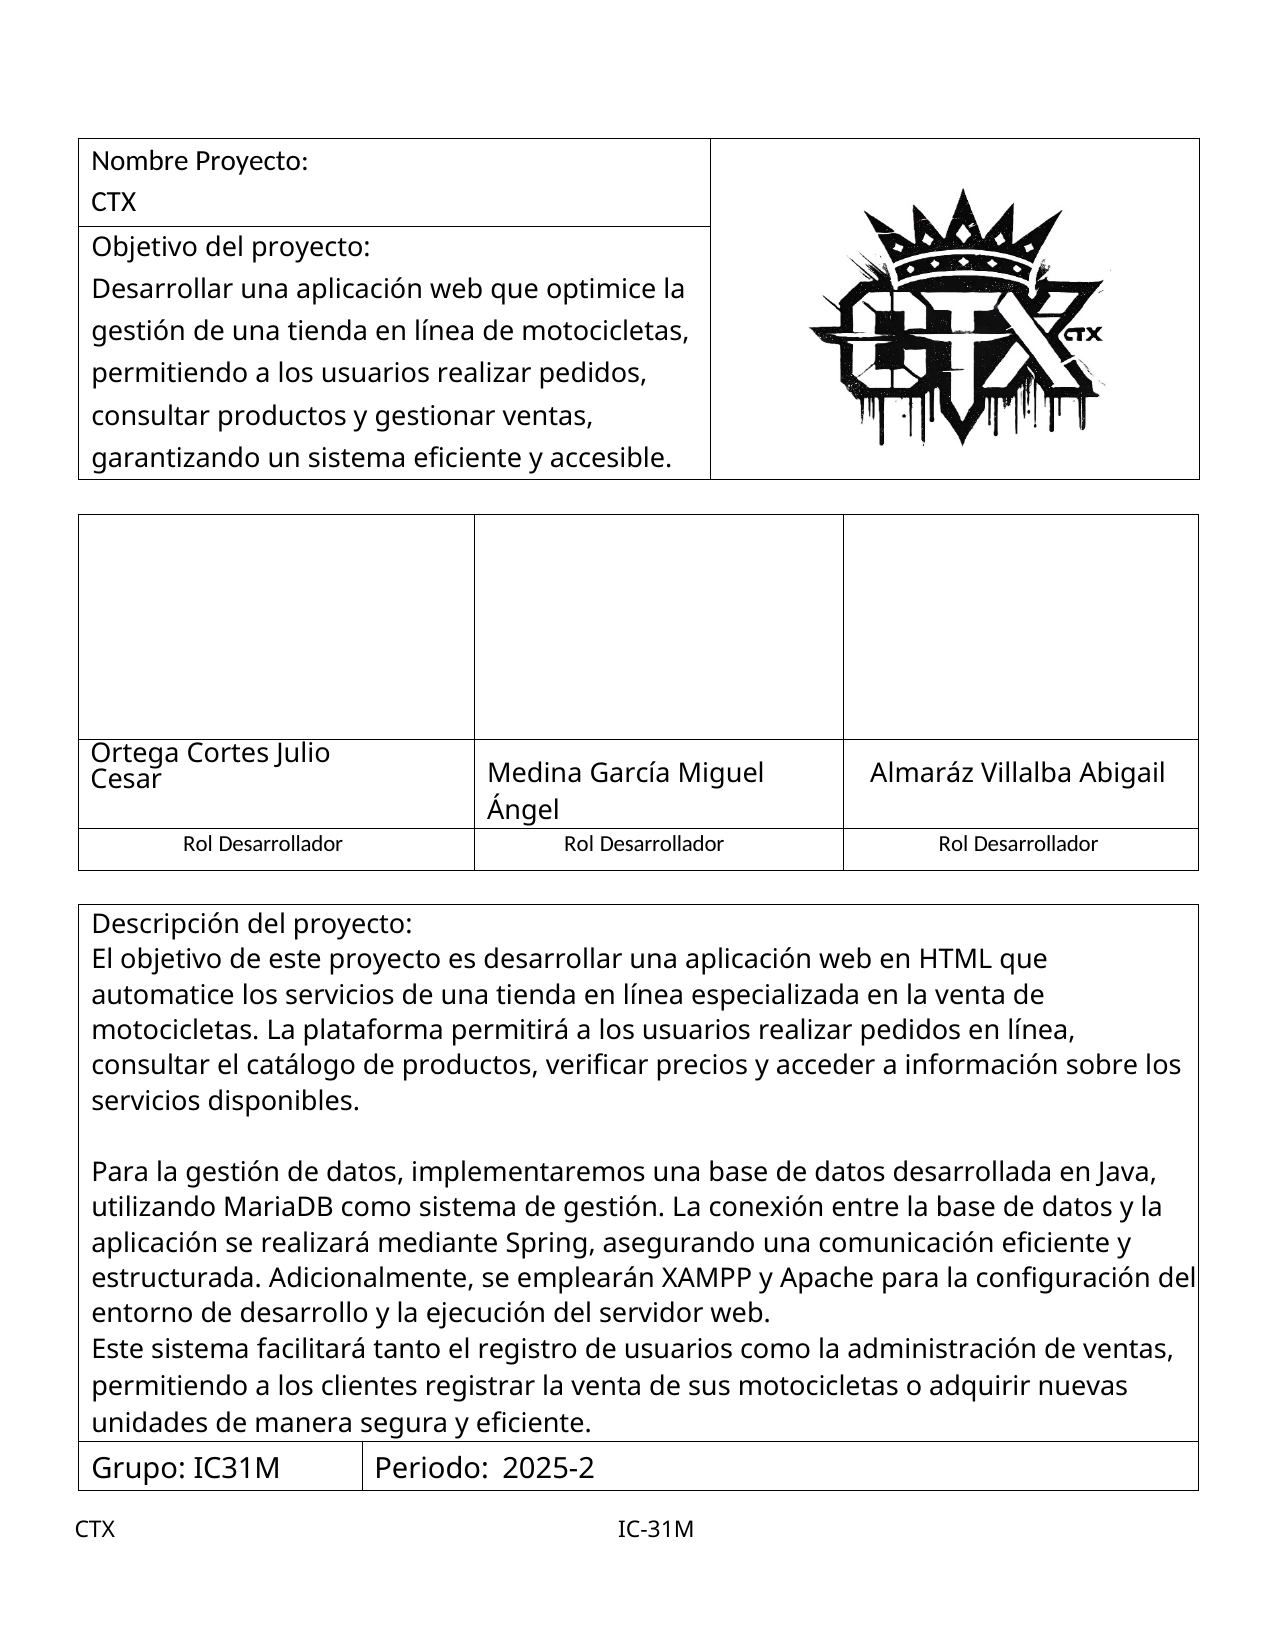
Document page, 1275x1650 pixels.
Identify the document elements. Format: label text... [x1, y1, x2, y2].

table_cell Medina García Miguel Ángel [475, 740, 843, 828]
table_cell Rol Desarrollador [844, 829, 1198, 869]
table_header [475, 515, 843, 739]
table_cell Objetivo del proyecto: Desarrollar una aplicación web que optimice la gestión de una tienda en línea de motocicletas, permitiendo a los usuarios realizar pedidos, consultar productos y gestionar ventas, garantizando un sistema eficiente y accesible. [79, 227, 710, 479]
table_header [844, 515, 1198, 739]
table_header [79, 515, 474, 739]
table_header Descripción del proyecto: El objetivo de este proyecto es desarrollar una aplicación web en HTML que automatice los servicios de una tienda en línea especializada en la venta de motocicletas. La plataforma permitirá a los usuarios realizar pedidos en línea, consultar el catálogo de productos, verificar precios y acceder a información sobre los servicios disponibles. Para la gestión de datos, implementaremos una base de datos desarrollada en Java, utilizando MariaDB como sistema de gestión. La conexión entre la base de datos y la aplicación se realizará mediante Spring, asegurando una comunicación eficiente y estructurada. Adicionalmente, se emplearán XAMPP y Apache para la configuración del entorno de desarrollo y la ejecución del servidor web. Este sistema facilitará tanto el registro de usuarios como la administración de ventas, permitiendo a los clientes registrar la venta de sus motocicletas o adquirir nuevas unidades de manera segura y eficiente. [79, 905, 1198, 1441]
table_cell Rol Desarrollador [79, 829, 474, 869]
table_header [711, 139, 1199, 479]
picture [786, 184, 1133, 448]
table_cell Grupo: IC31M [79, 1442, 362, 1489]
table_cell Periodo: 2025-2 [363, 1442, 1198, 1489]
table_cell Almaráz Villalba Abigail [844, 740, 1198, 828]
table_cell Rol Desarrollador [475, 829, 843, 869]
table_header Nombre Proyecto: CTX [79, 139, 710, 226]
table_cell Ortega Cortes Julio Cesar [79, 740, 474, 828]
